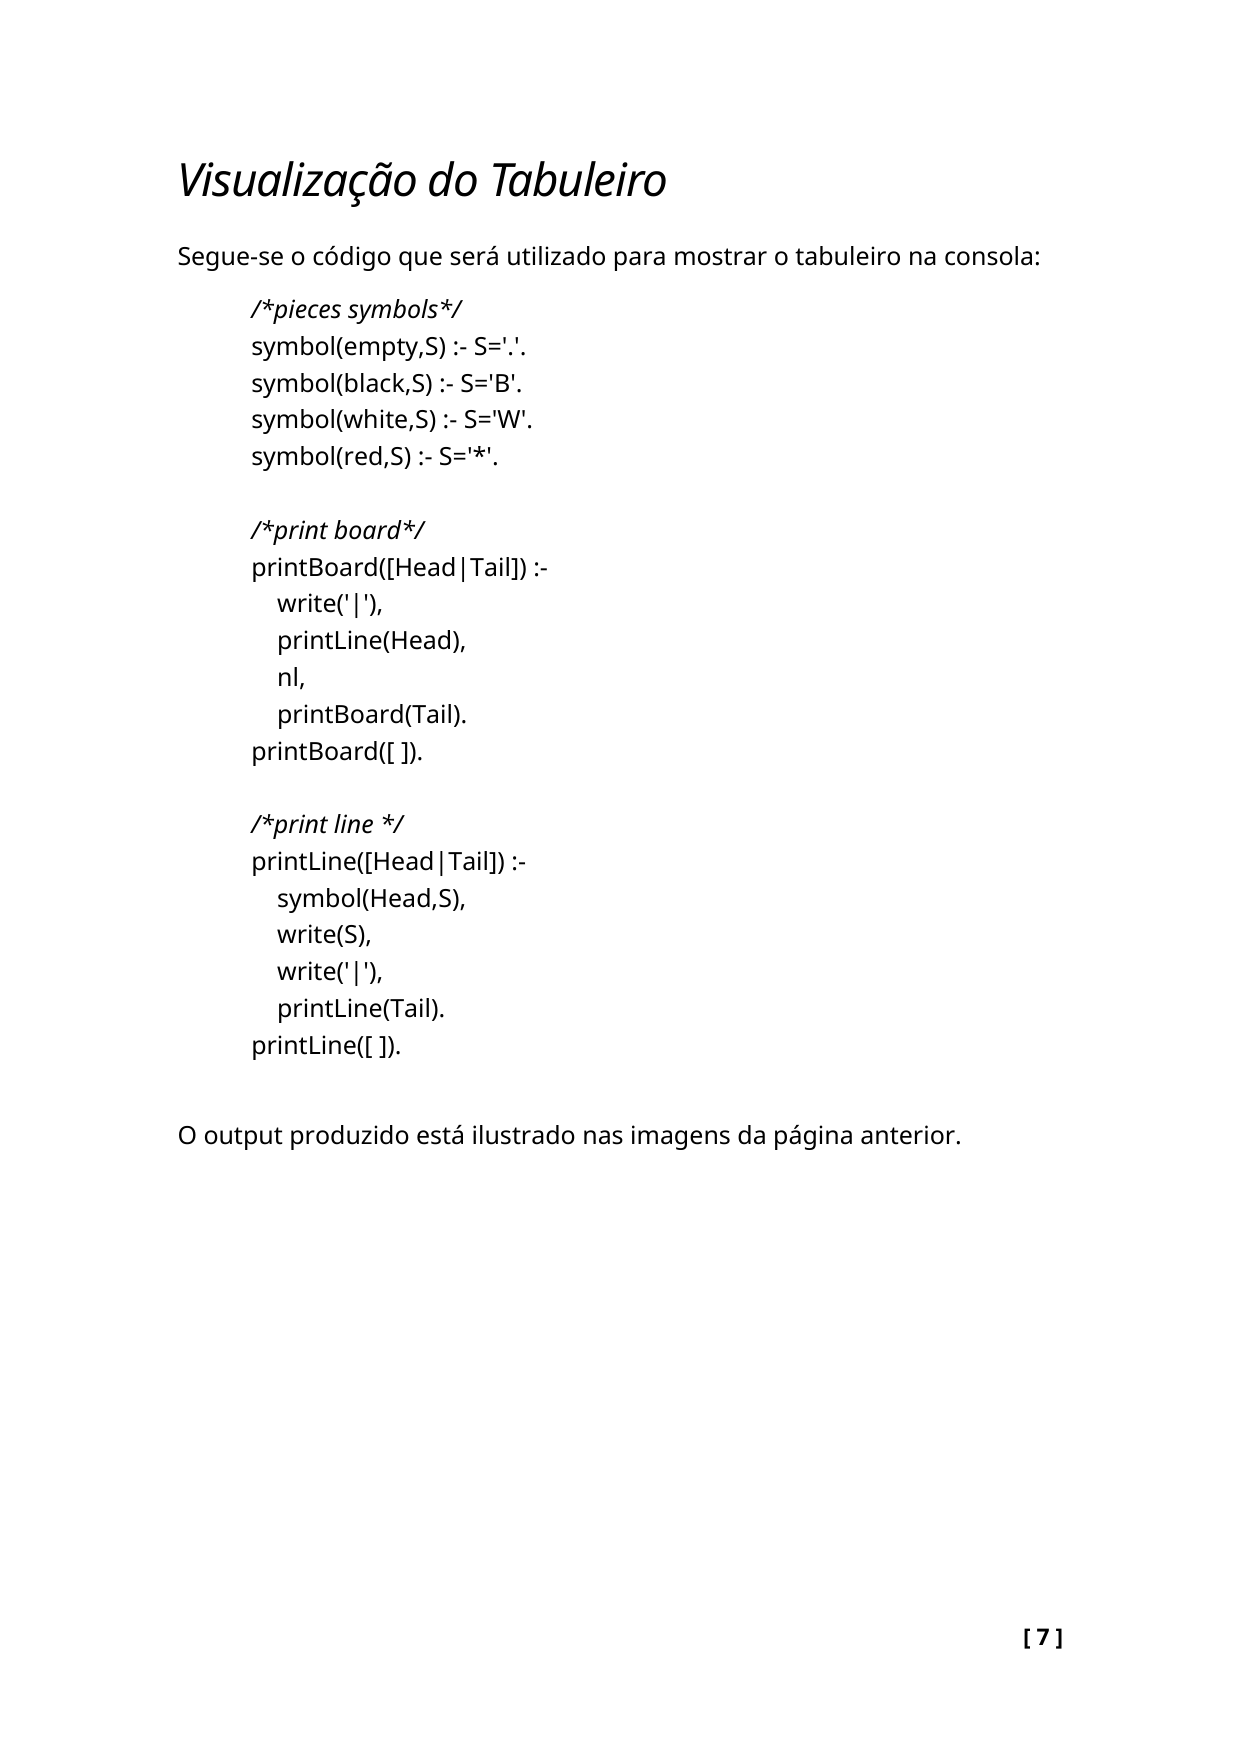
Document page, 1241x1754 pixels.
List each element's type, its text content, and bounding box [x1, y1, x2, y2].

text /*print board*/ [251, 512, 1063, 547]
text symbol(Head,S), [251, 880, 1063, 914]
text printLine(Tail). [251, 991, 1063, 1024]
text O output produzido está ilustrado nas imagens da página anterior. [177, 1117, 1063, 1152]
text printBoard([Head|Tail]) :- [251, 549, 1063, 583]
text symbol(red,S) :- S='*'. [251, 439, 1063, 473]
text write('|'), [251, 586, 1063, 620]
text Segue-se o código que será utilizado para mostrar o tabuleiro na consola: [177, 238, 1063, 272]
text printBoard(Tail). [251, 696, 1063, 730]
text symbol(empty,S) :- S='.'. [251, 329, 1063, 363]
text nl, [251, 659, 1063, 694]
text symbol(black,S) :- S='B'. [251, 365, 1063, 399]
text write('|'), [251, 954, 1063, 988]
text symbol(white,S) :- S='W'. [251, 402, 1063, 436]
text printLine(Head), [251, 623, 1063, 657]
text Visualização do Tabuleiro [177, 148, 1063, 210]
text printBoard([ ]). [251, 733, 1063, 767]
text /*print line */ [251, 807, 1063, 841]
text /*pieces symbols*/ [251, 292, 1063, 326]
text printLine([ ]). [251, 1027, 1063, 1061]
text printLine([Head|Tail]) :- [251, 843, 1063, 877]
text write(S), [251, 917, 1063, 951]
